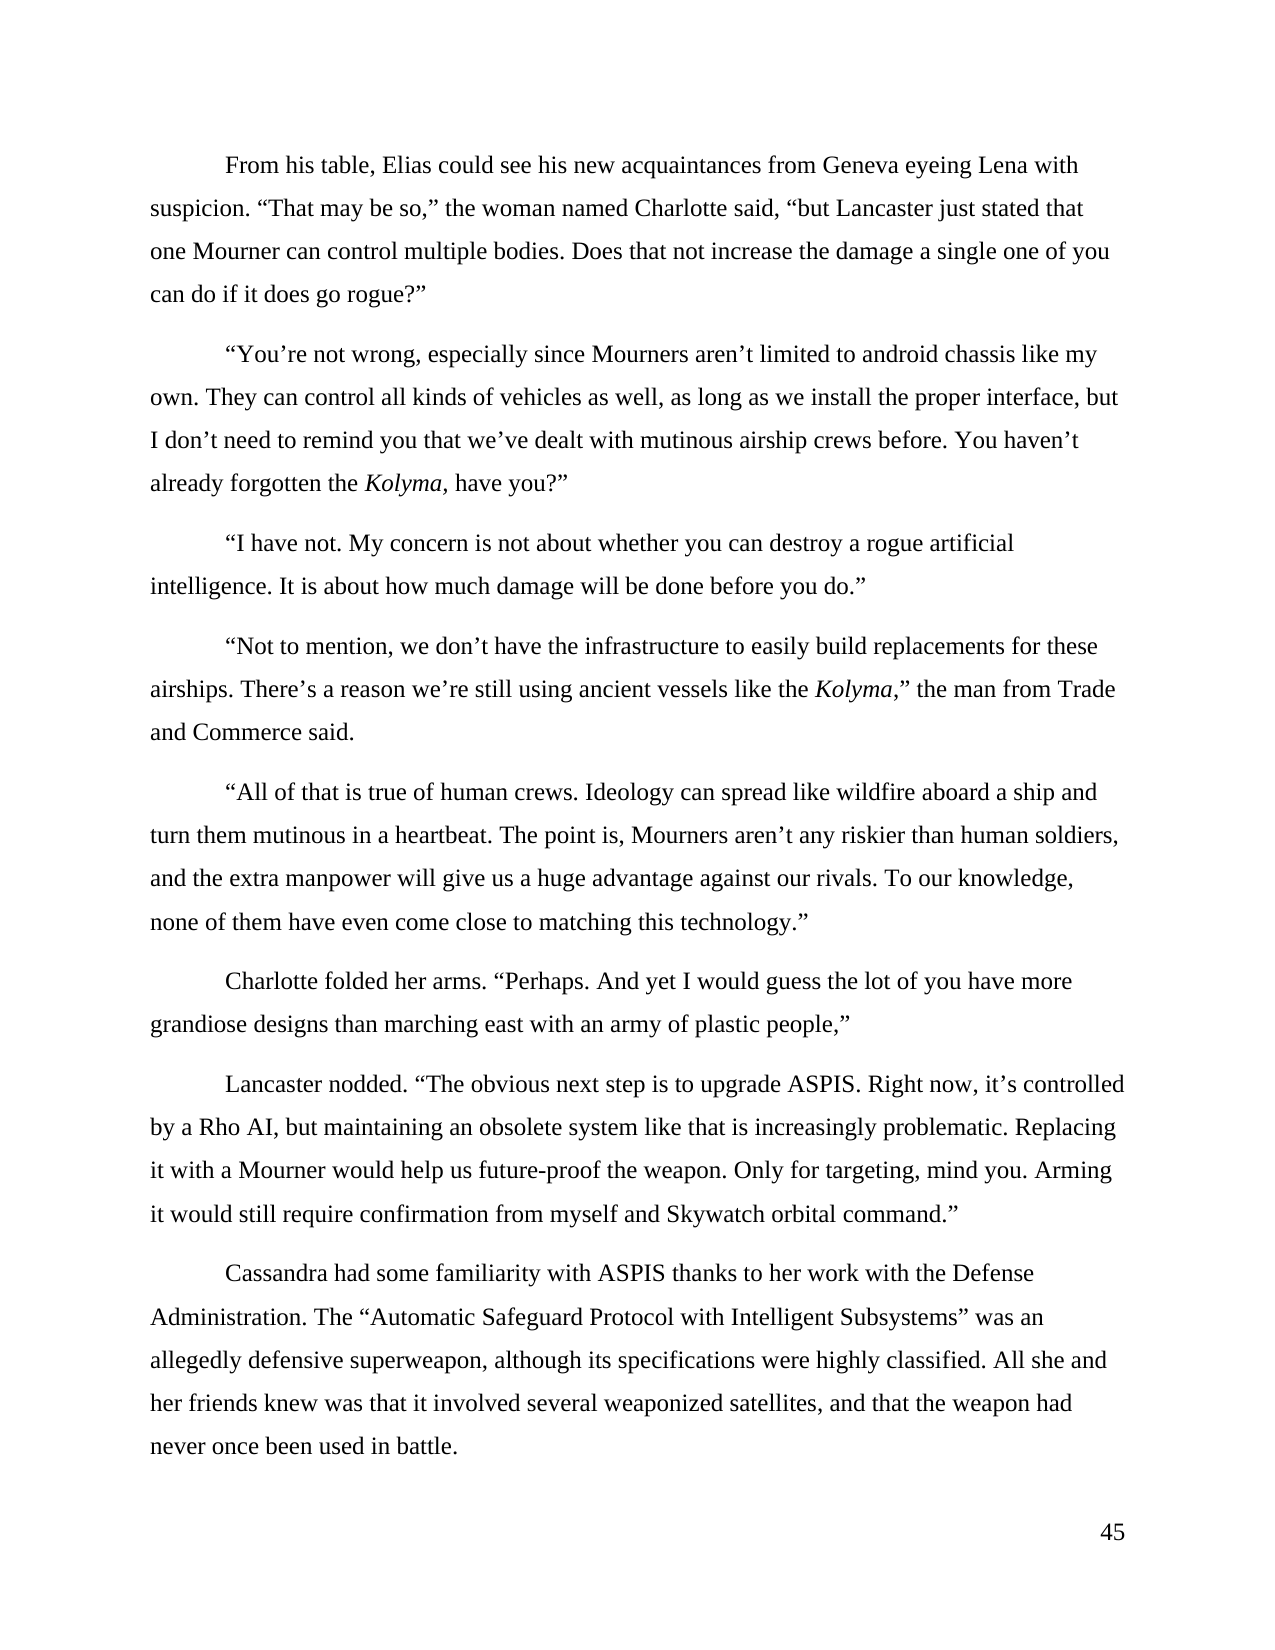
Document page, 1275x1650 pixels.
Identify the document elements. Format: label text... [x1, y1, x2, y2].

text “All of that is true of human crews. Ideology can spread like wildfire aboard a ship and turn them mutinous in a heartbeat. The point is, Mourners aren’t any riskier than human soldiers, and the extra manpower will give us a huge advantage against our rivals. To our knowledge, none of them have even come close to matching this technology.” [150, 777, 1125, 935]
text From his table, Elias could see his new acquaintances from Geneva eyeing Lena with suspicion. “That may be so,” the woman named Charlotte said, “but Lancaster just stated that one Mourner can control multiple bodies. Does that not increase the damage a single one of you can do if it does go rogue?” [150, 150, 1125, 308]
text Charlotte folded her arms. “Perhaps. And yet I would guess the lot of you have more grandiose designs than marching east with an army of plastic people,” [150, 966, 1125, 1038]
text “I have not. My concern is not about whether you can destroy a rogue artificial intelligence. It is about how much damage will be done before you do.” [150, 528, 1125, 600]
text Cassandra had some familiarity with ASPIS thanks to her work with the Defense Administration. The “Automatic Safeguard Protocol with Intelligent Subsystems” was an allegedly defensive superweapon, although its specifications were highly classified. All she and her friends knew was that it involved several weaponized satellites, and that the weapon had never once been used in battle. [150, 1258, 1125, 1460]
text Lancaster nodded. “The obvious next step is to upgrade ASPIS. Right now, it’s controlled by a Rho AI, but maintaining an obsolete system like that is increasingly problematic. Replacing it with a Mourner would help us future-proof the weapon. Only for targeting, mind you. Arming it would still require confirmation from myself and Skywatch orbital command.” [150, 1069, 1125, 1227]
text “You’re not wrong, especially since Mourners aren’t limited to android chassis like my own. They can control all kinds of vehicles as well, as long as we install the proper interface, but I don’t need to remind you that we’ve dealt with mutinous airship crews before. You haven’t already forgotten the Kolyma, have you?” [150, 339, 1125, 497]
text “Not to mention, we don’t have the infrastructure to easily build replacements for these airships. There’s a reason we’re still using ancient vessels like the Kolyma,” the man from Trade and Commerce said. [150, 631, 1125, 746]
